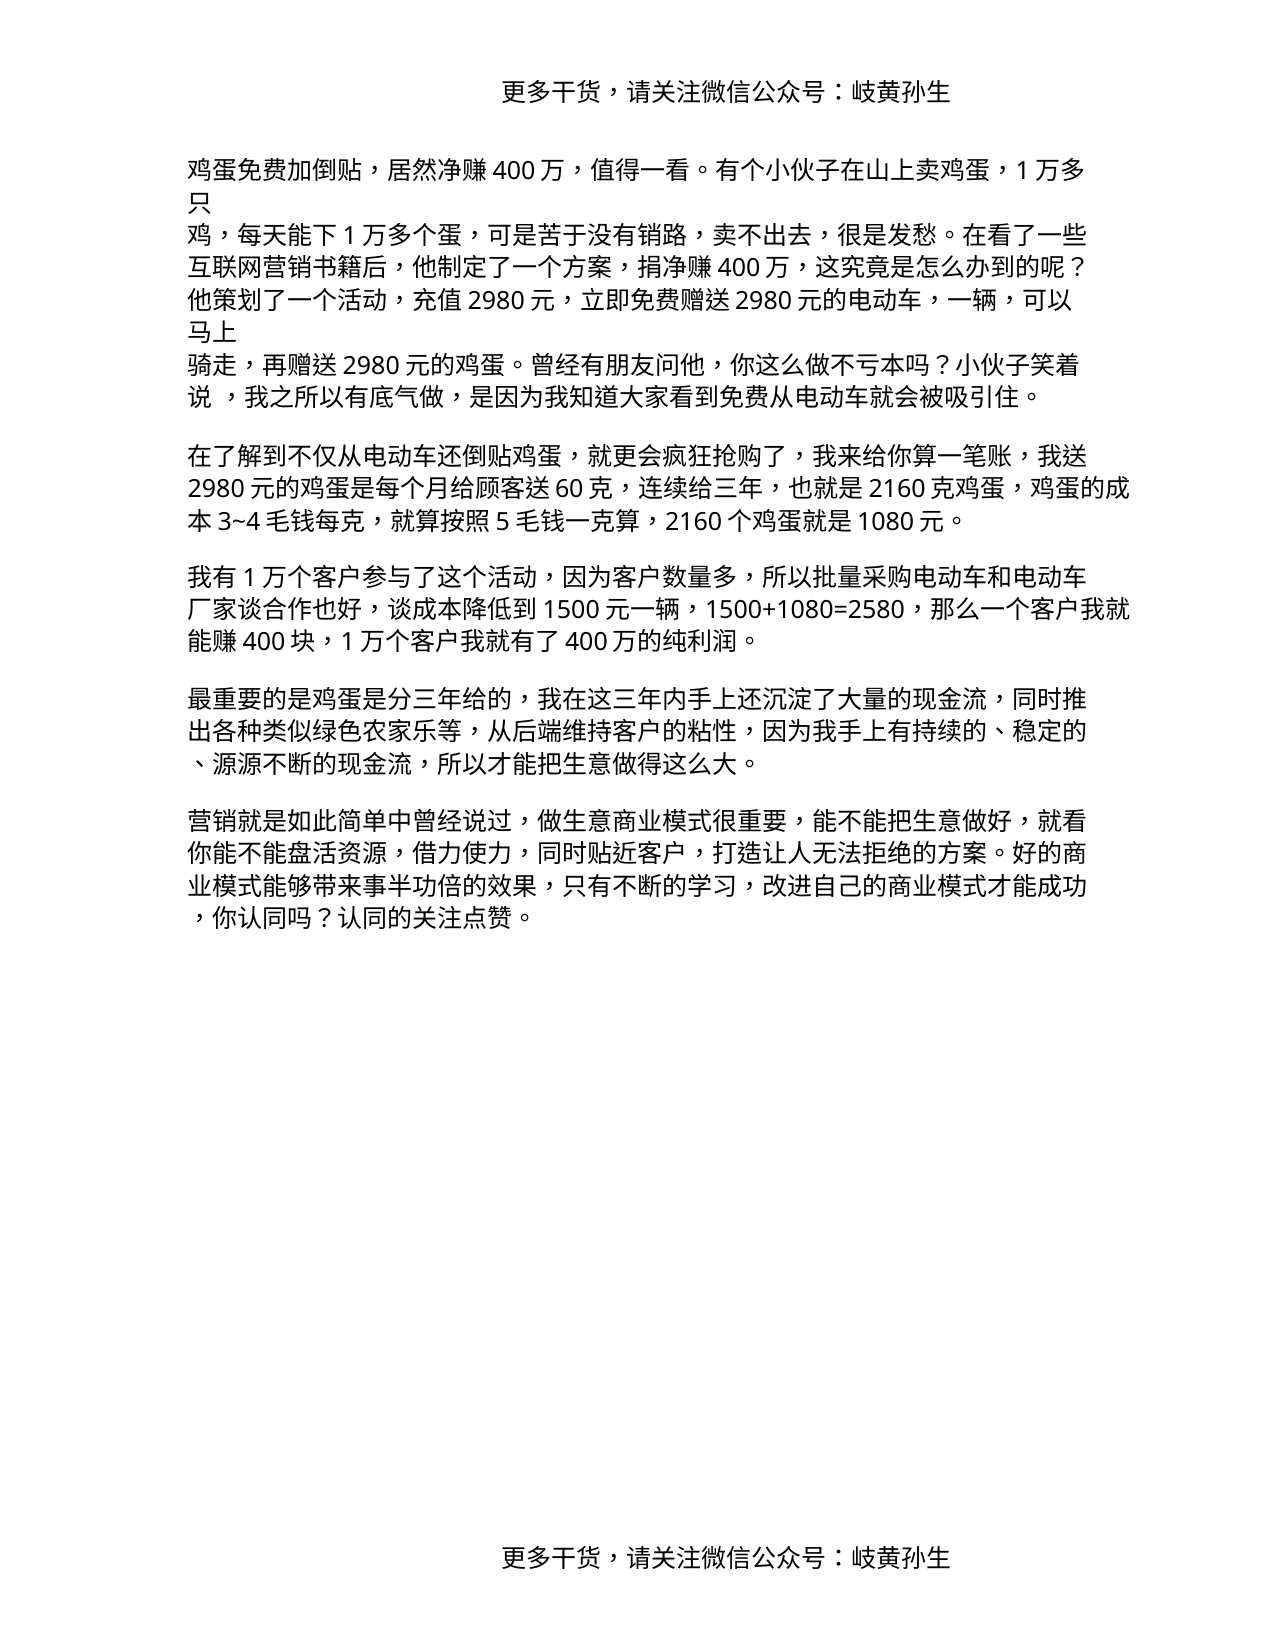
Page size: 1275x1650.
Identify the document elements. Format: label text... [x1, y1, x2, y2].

text 营销就是如此简单中曾经说过，做生意商业模式很重要，能不能把生意做好，就看 你能不能盘活资源，借力使力，同时贴近客户，打造让人无法拒绝的方案。好的商 业模式能够带来事半功倍的效果，只有不断的学习，改进自己的商业模式才能成功 ，你认同吗？认同的关注点赞。 [187, 804, 1092, 934]
text 鸡蛋免费加倒贴，居然净赚400万，值得一看。有个小伙子在山上卖鸡蛋，1万多只 鸡，每天能下1万多个蛋，可是苦于没有销路，卖不出去，很是发愁。在看了一些 互联网营销书籍后，他制定了一个方案，捐净赚400万，这究竟是怎么办到的呢？ 他策划了一个活动，充值2980元，立即免费赠送2980元的电动车，一辆，可以马上 骑走，再赠送2980元的鸡蛋。曾经有朋友问他，你这么做不亏本吗？小伙子笑着说 ，我之所以有底气做，是因为我知道大家看到免费从电动车就会被吸引住。 [187, 154, 1092, 413]
text 我有1万个客户参与了这个活动，因为客户数量多，所以批量采购电动车和电动车 厂家谈合作也好，谈成本降低到1500元一辆，1500+1080=2580，那么一个客户我就 能赚400块，1万个客户我就有了400万的纯利润。 [187, 560, 1264, 657]
text 本3~4毛钱每克，就算按照5毛钱一克算，2160个鸡蛋就是1080元。 [187, 509, 1264, 535]
text 最重要的是鸡蛋是分三年给的，我在这三年内手上还沉淀了大量的现金流，同时推 出各种类似绿色农家乐等，从后端维持客户的粘性，因为我手上有持续的、稳定的 、源源不断的现金流，所以才能把生意做得这么大。 [187, 682, 1264, 779]
text 2980元的鸡蛋是每个月给顾客送60克，连续给三年，也就是2160克鸡蛋，鸡蛋的成 [187, 477, 1264, 503]
text 在了解到不仅从电动车还倒贴鸡蛋，就更会疯狂抢购了，我来给你算一笔账，我送 [187, 444, 1264, 470]
